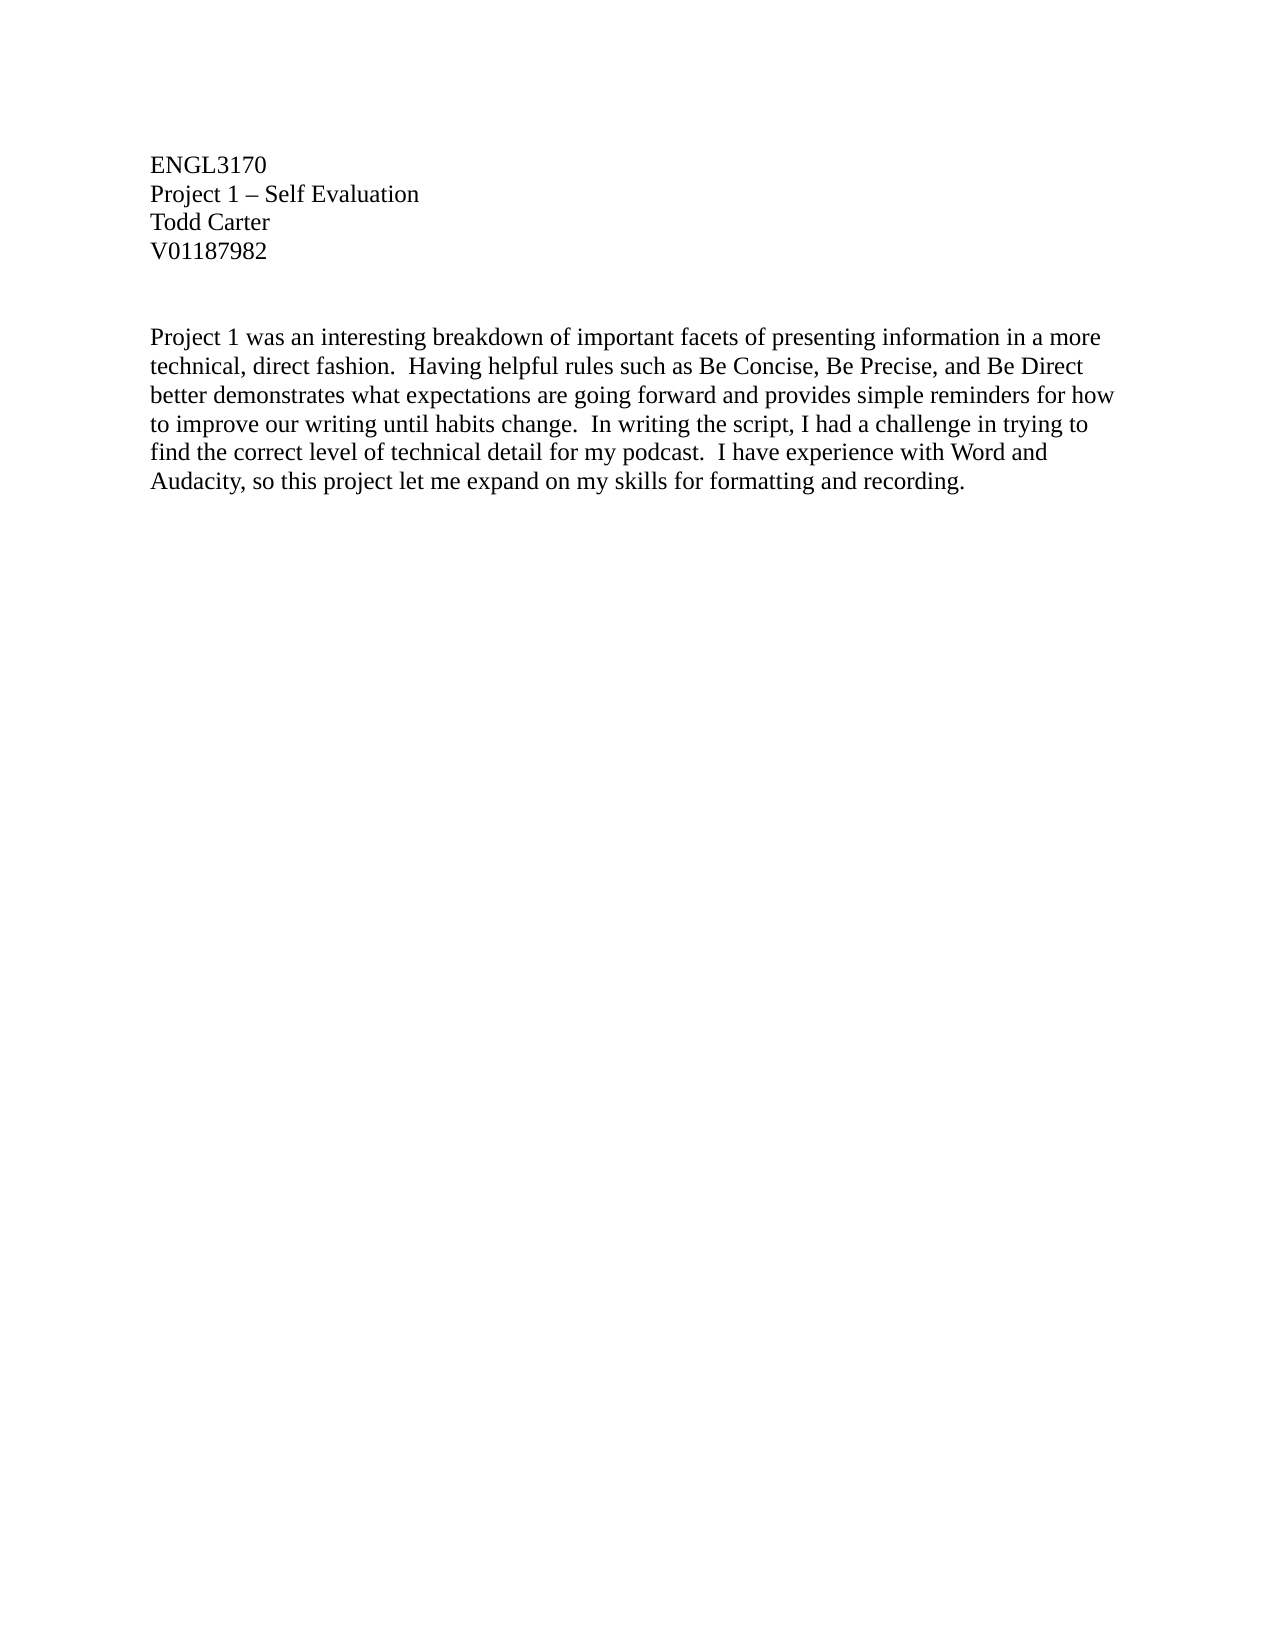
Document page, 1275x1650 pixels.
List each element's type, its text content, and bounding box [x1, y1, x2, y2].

text V01187982 [150, 236, 1125, 265]
text Project 1 – Self Evaluation [150, 179, 1125, 207]
text Todd Carter [150, 207, 1125, 236]
text Project 1 was an interesting breakdown of important facets of presenting information in a more technical, direct fashion. Having helpful rules such as Be Concise, Be Precise, and Be Direct better demonstrates what expectations are going forward and provides simple reminders for how to improve our writing until habits change. In writing the script, I had a challenge in trying to find the correct level of technical detail for my podcast. I have experience with Word and Audacity, so this project let me expand on my skills for formatting and recording. [150, 322, 1125, 495]
text ENGL3170 [150, 150, 1125, 179]
